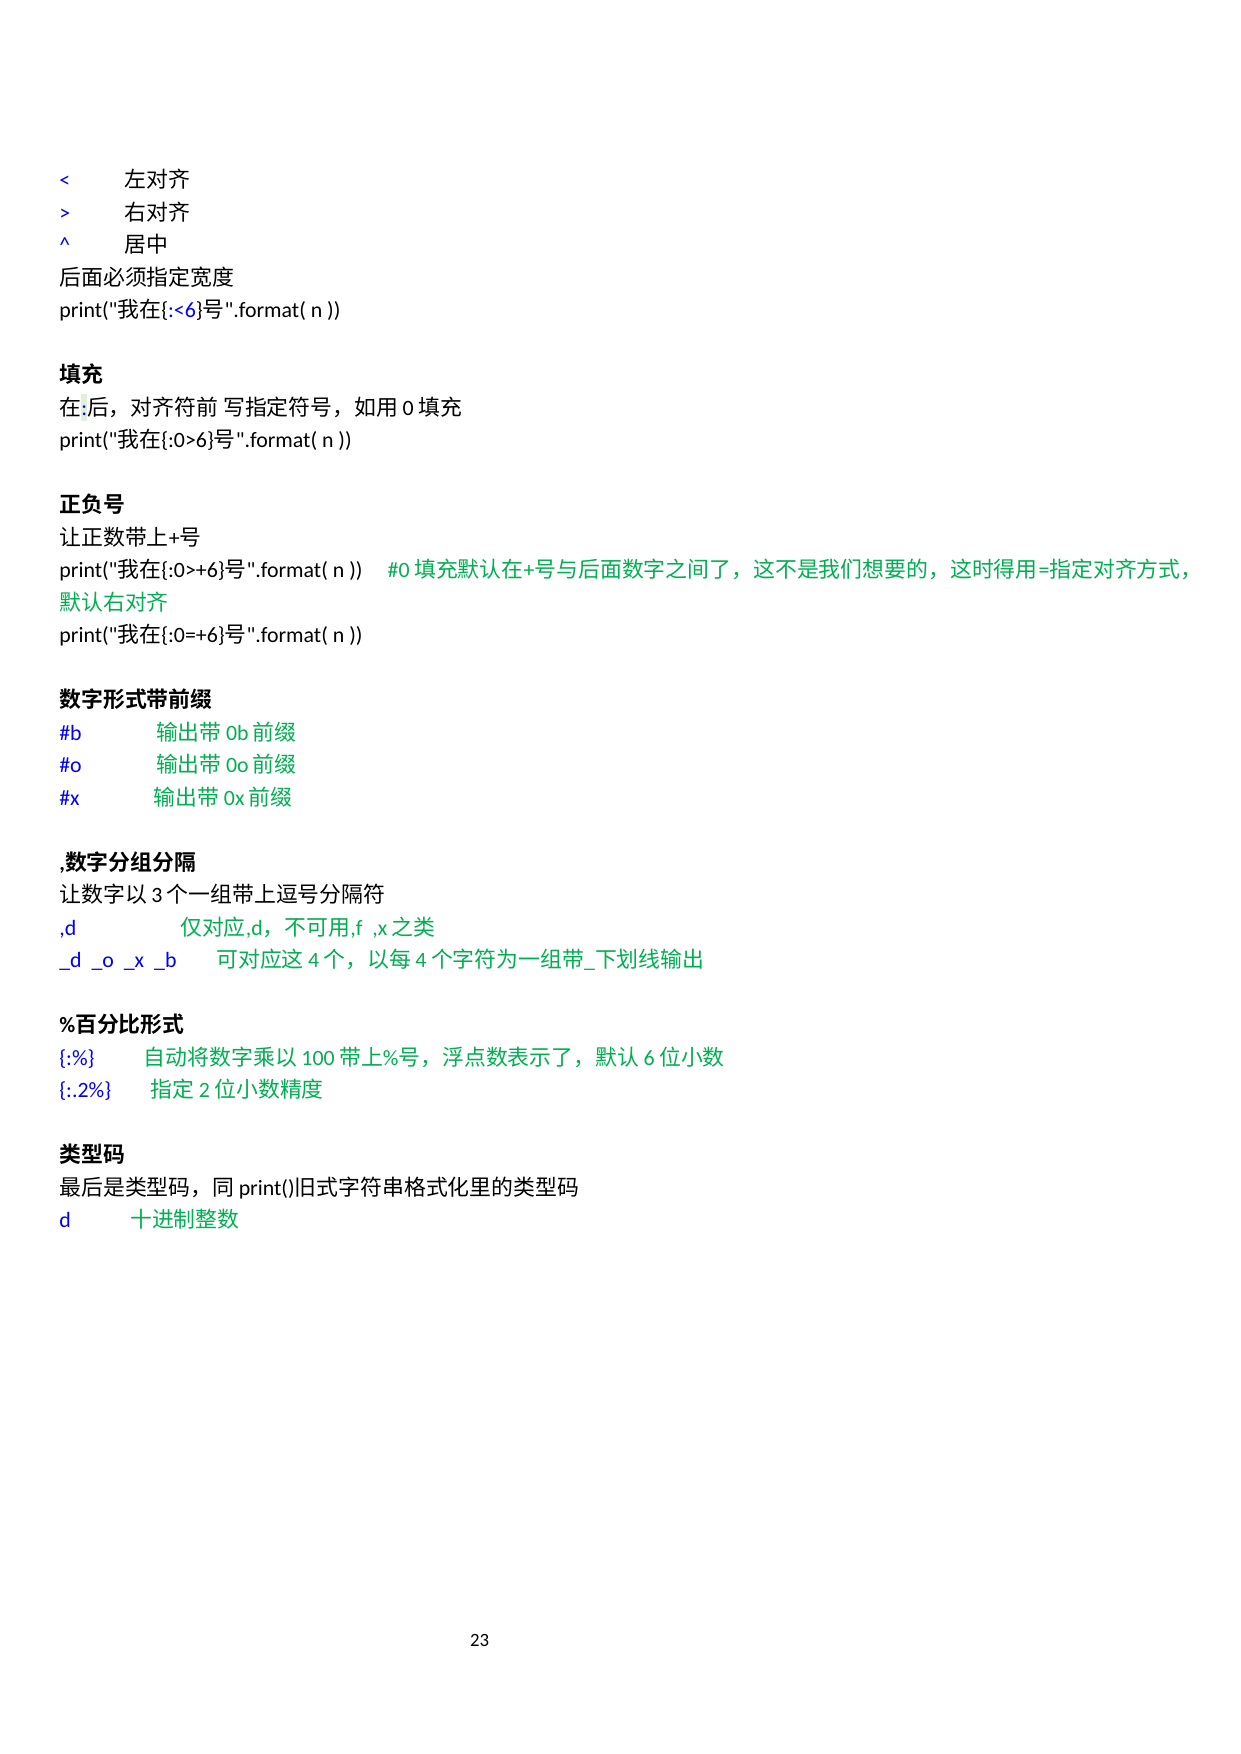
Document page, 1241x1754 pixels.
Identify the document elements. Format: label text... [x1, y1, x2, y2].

text 数字形式带前缀 [59, 682, 1181, 714]
text ,数字分组分隔 [59, 844, 1181, 877]
text 类型码 [59, 1137, 1181, 1169]
text print("我在{:0=+6}号".format( n )) [59, 617, 1181, 649]
text 最后是类型码，同print()旧式字符串格式化里的类型码 [59, 1169, 1181, 1202]
text d 十进制整数 [59, 1202, 1181, 1234]
text 让数字以3个一组带上逗号分隔符 [59, 877, 1181, 909]
text < 左对齐 [59, 162, 1181, 194]
text %百分比形式 [59, 1007, 1181, 1039]
text #o 输出带0o前缀 [59, 747, 1181, 779]
text _d _o _x _b 可对应这4个，以每4个字符为一组带_下划线输出 [59, 942, 1181, 974]
text print("我在{:0>+6}号".format( n )) #0填充默认在+号与后面数字之间了，这不是我们想要的，这时得用=指定对齐方式，默认右对齐 [59, 552, 1181, 617]
text print("我在{:0>6}号".format( n )) [59, 422, 1181, 454]
text 让正数带上+号 [59, 519, 1181, 552]
text {:%} 自动将数字乘以100带上%号，浮点数表示了，默认6位小数 [59, 1039, 1181, 1072]
text {:.2%} 指定2位小数精度 [59, 1072, 1181, 1104]
text > 右对齐 [59, 194, 1181, 227]
text 正负号 [59, 487, 1181, 519]
text 后面必须指定宽度 [59, 259, 1181, 292]
text ^ 居中 [59, 227, 1181, 259]
text ,d 仅对应,d，不可用,f ,x之类 [59, 909, 1181, 942]
text 填充 [59, 357, 1181, 389]
text print("我在{:<6}号".format( n )) [59, 292, 1181, 324]
text #x 输出带0x前缀 [59, 779, 1181, 812]
text 在:后，对齐符前 写指定符号，如用0填充 [59, 389, 1181, 422]
text #b 输出带0b前缀 [59, 714, 1181, 747]
